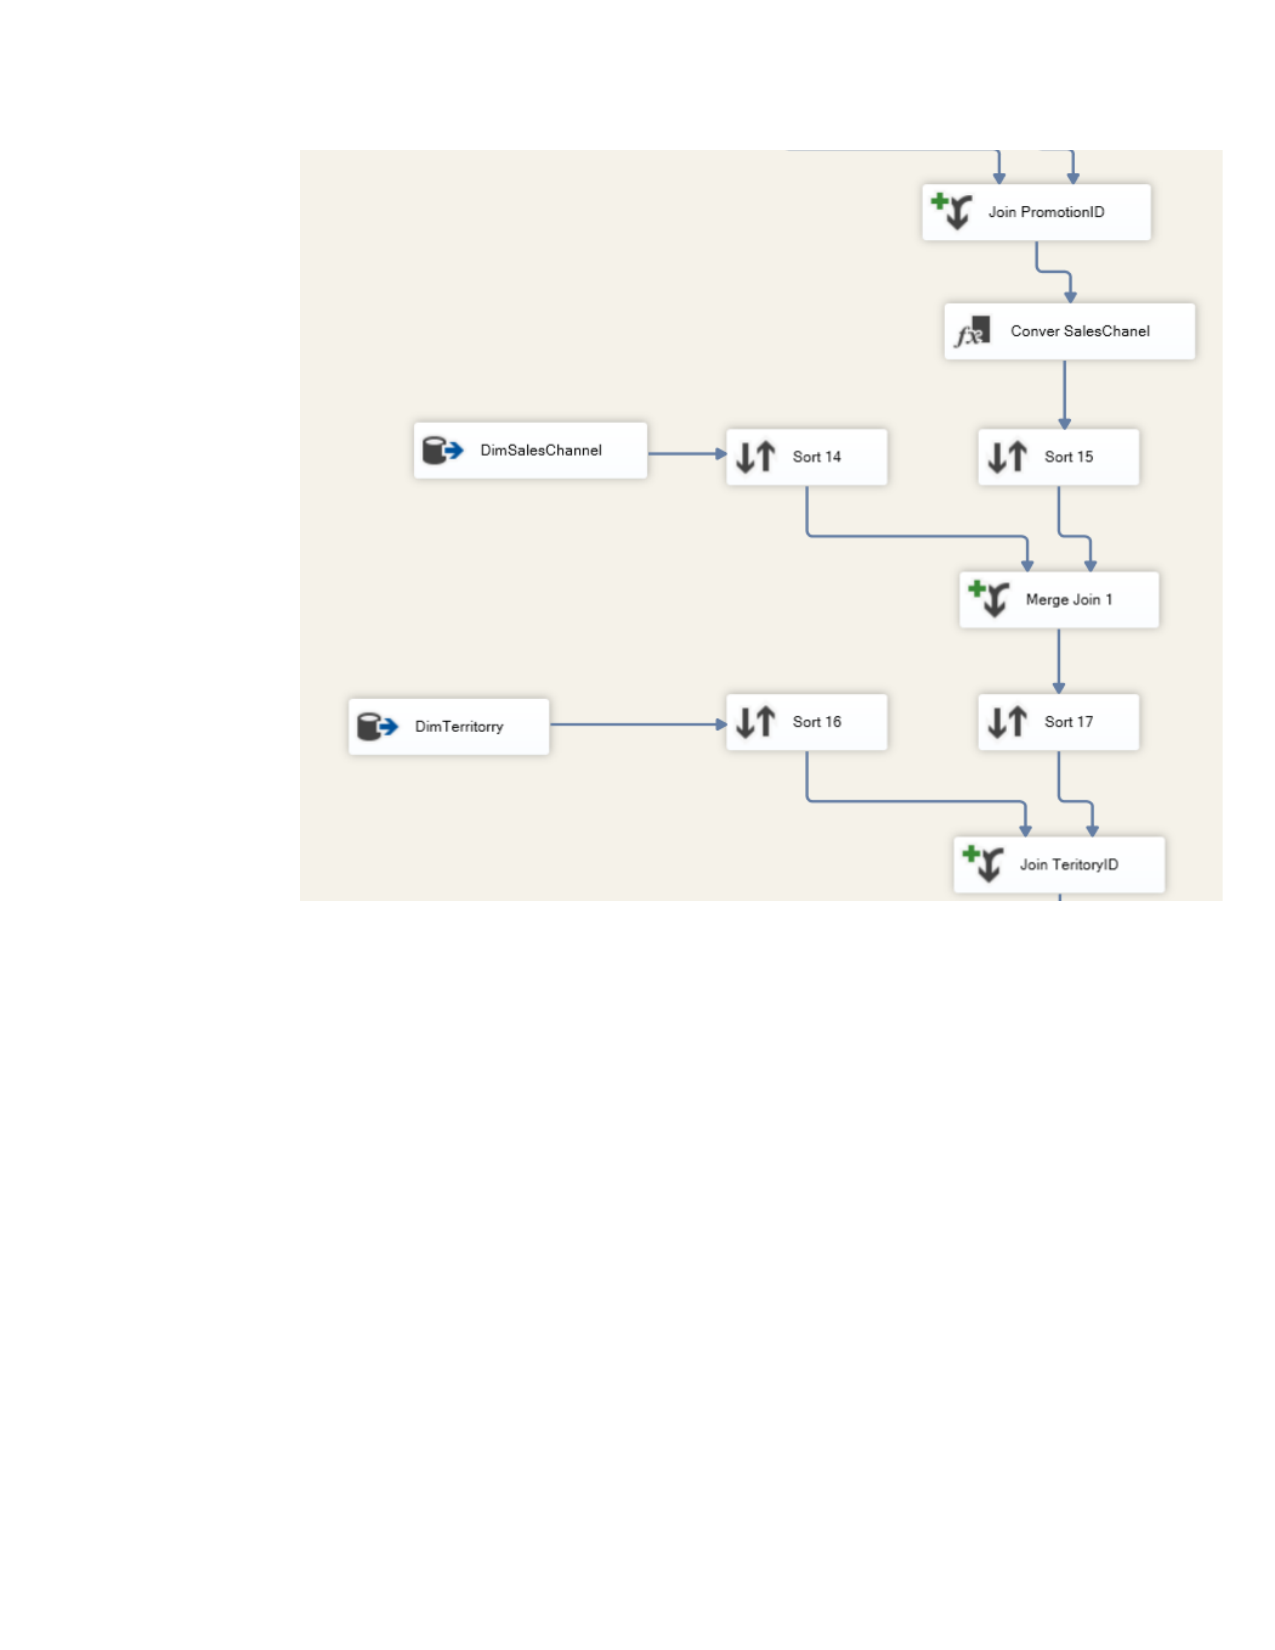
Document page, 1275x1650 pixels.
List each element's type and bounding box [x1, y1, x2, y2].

picture [300, 150, 1223, 901]
